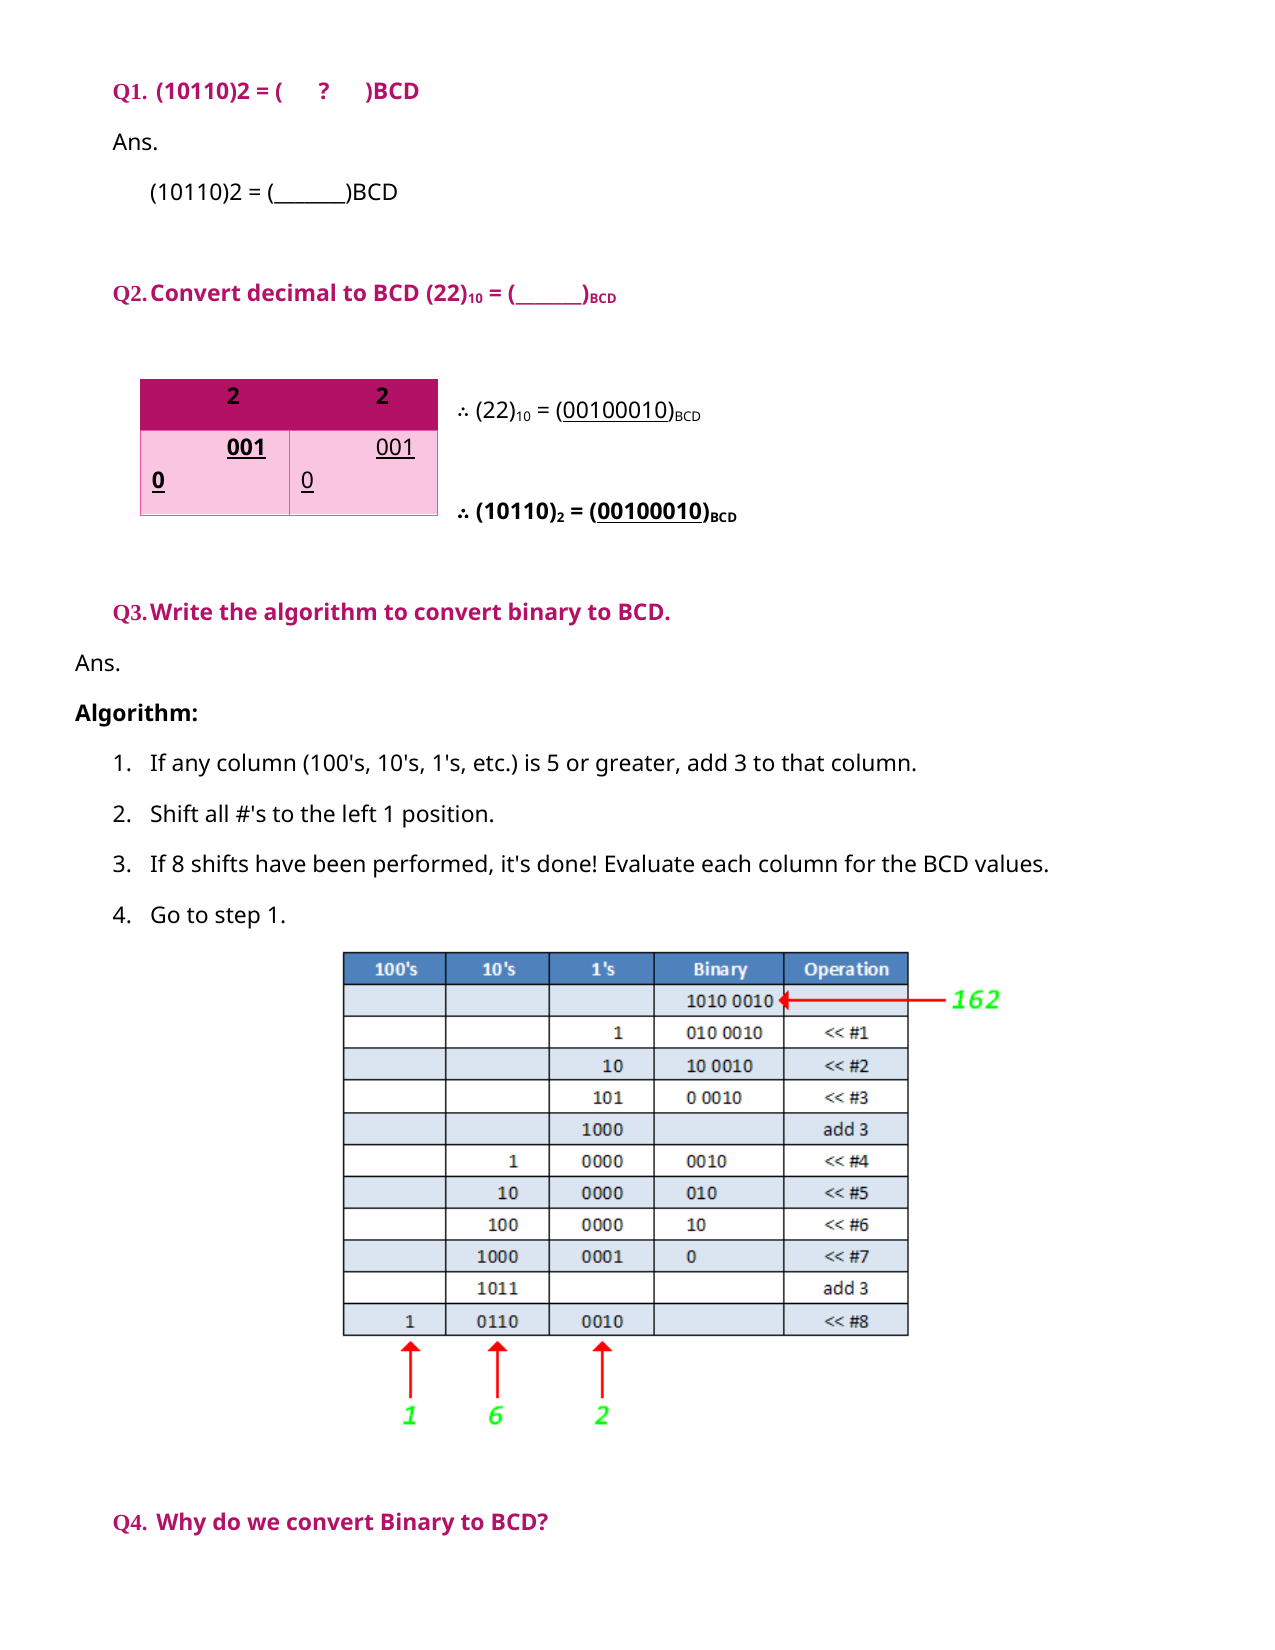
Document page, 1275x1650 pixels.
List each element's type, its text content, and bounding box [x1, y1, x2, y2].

text (10110)2 = (_______)BCD [75, 176, 1200, 207]
picture [339, 948, 1011, 1437]
text Algorithm: [75, 697, 1200, 728]
list Why do we convert Binary to BCD? [112, 1506, 1200, 1537]
text Ans. [75, 125, 1200, 157]
list Write the algorithm to convert binary to BCD. [112, 596, 1200, 627]
text Ans. [75, 646, 1200, 678]
table_cell 0010 [290, 431, 437, 514]
text ∴ (22)10 = (00100010)BCD ∴ (10110)2 = (00100010)BCD [75, 361, 1200, 526]
table_header 2 [290, 380, 437, 430]
table_cell 0010 [141, 431, 289, 514]
list Convert decimal to BCD (22)10 = (_______)BCD [112, 277, 1200, 342]
list If any column (100's, 10's, 1's, etc.) is 5 or greater, add 3 to that column. [112, 747, 1200, 778]
list (10110)2 = ( ? )BCD [112, 75, 1200, 106]
list Shift all #'s to the left 1 position. [112, 798, 1200, 829]
list Go to step 1. [112, 898, 1200, 930]
list If 8 shifts have been performed, it's done! Evaluate each column for the BCD values. [112, 848, 1200, 879]
table_header 2 [141, 380, 289, 430]
